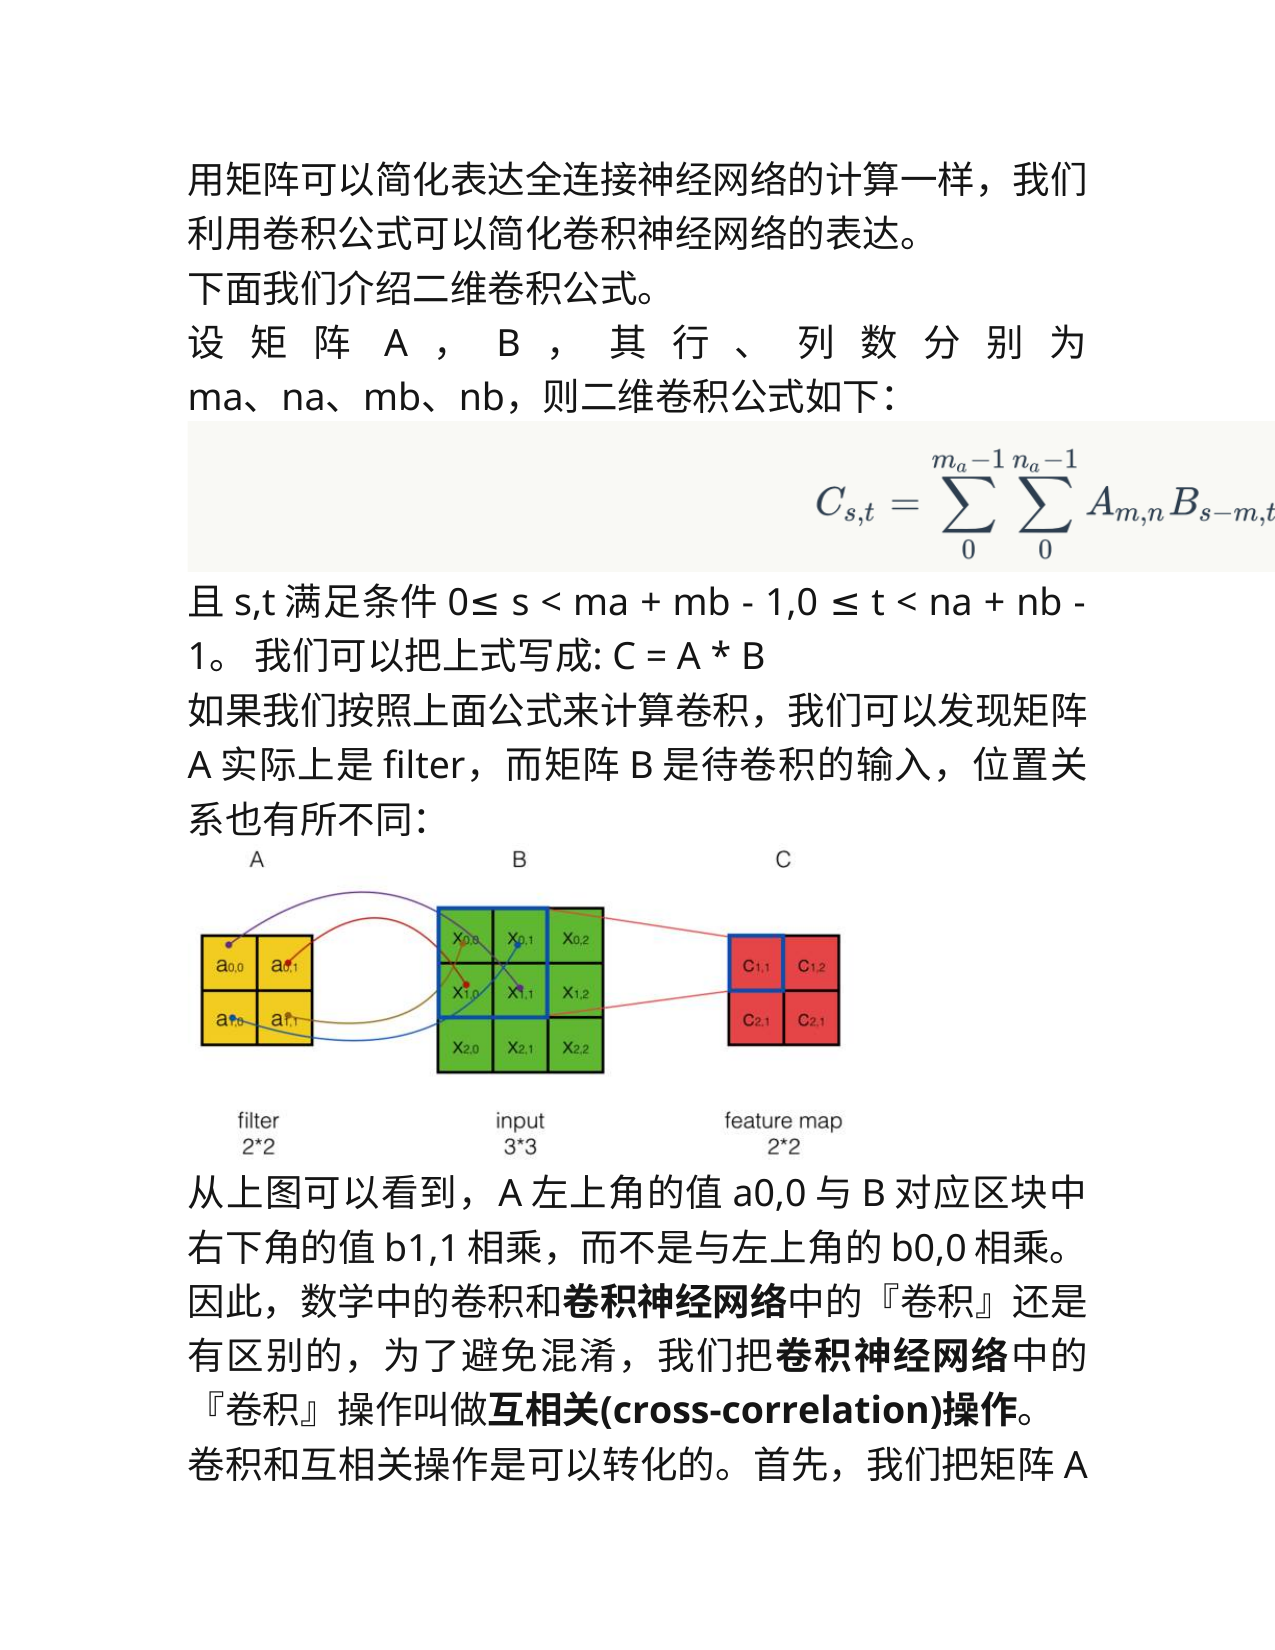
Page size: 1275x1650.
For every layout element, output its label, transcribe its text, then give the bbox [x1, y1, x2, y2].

text 且s,t满足条件0≤ s < ma + mb - 1,0 ≤ t < na + nb - 1。 我们可以把上式写成: C = A * B [187, 572, 1087, 681]
text 如果我们按照上面公式来计算卷积，我们可以发现矩阵A实际上是filter，而矩阵B是待卷积的输入，位置关系也有所不同： [187, 681, 1087, 844]
text 上一个公式的表达很是繁冗，最好能简化一下。就像利用矩阵可以简化表达全连接神经网络的计算一样，我们利用卷积公式可以简化卷积神经网络的表达。 [187, 150, 1087, 258]
text 设矩阵A，B，其行、列数分别为ma、na、mb、nb，则二维卷积公式如下： [187, 313, 1087, 421]
text 卷积和互相关操作是可以转化的。首先，我们把矩阵A翻转180度，然后再交换A和B的位置（即把B放在左边而把A放在右边。卷积满足交换率，这个操作不会导致结果变化），那么卷积就变成了互相关。 [187, 1435, 1087, 1489]
text 从上图可以看到，A左上角的值a0,0与B对应区块中右下角的值b1,1相乘，而不是与左上角的b0,0相乘。因此，数学中的卷积和卷积神经网络中的『卷积』还是有区别的，为了避免混淆，我们把卷积神经网络中的『卷积』操作叫做互相关(cross-correlation)操作。 [187, 1163, 1087, 1435]
text 下面我们介绍二维卷积公式。 [187, 258, 1087, 313]
picture [187, 843, 854, 1163]
picture [187, 421, 1275, 572]
